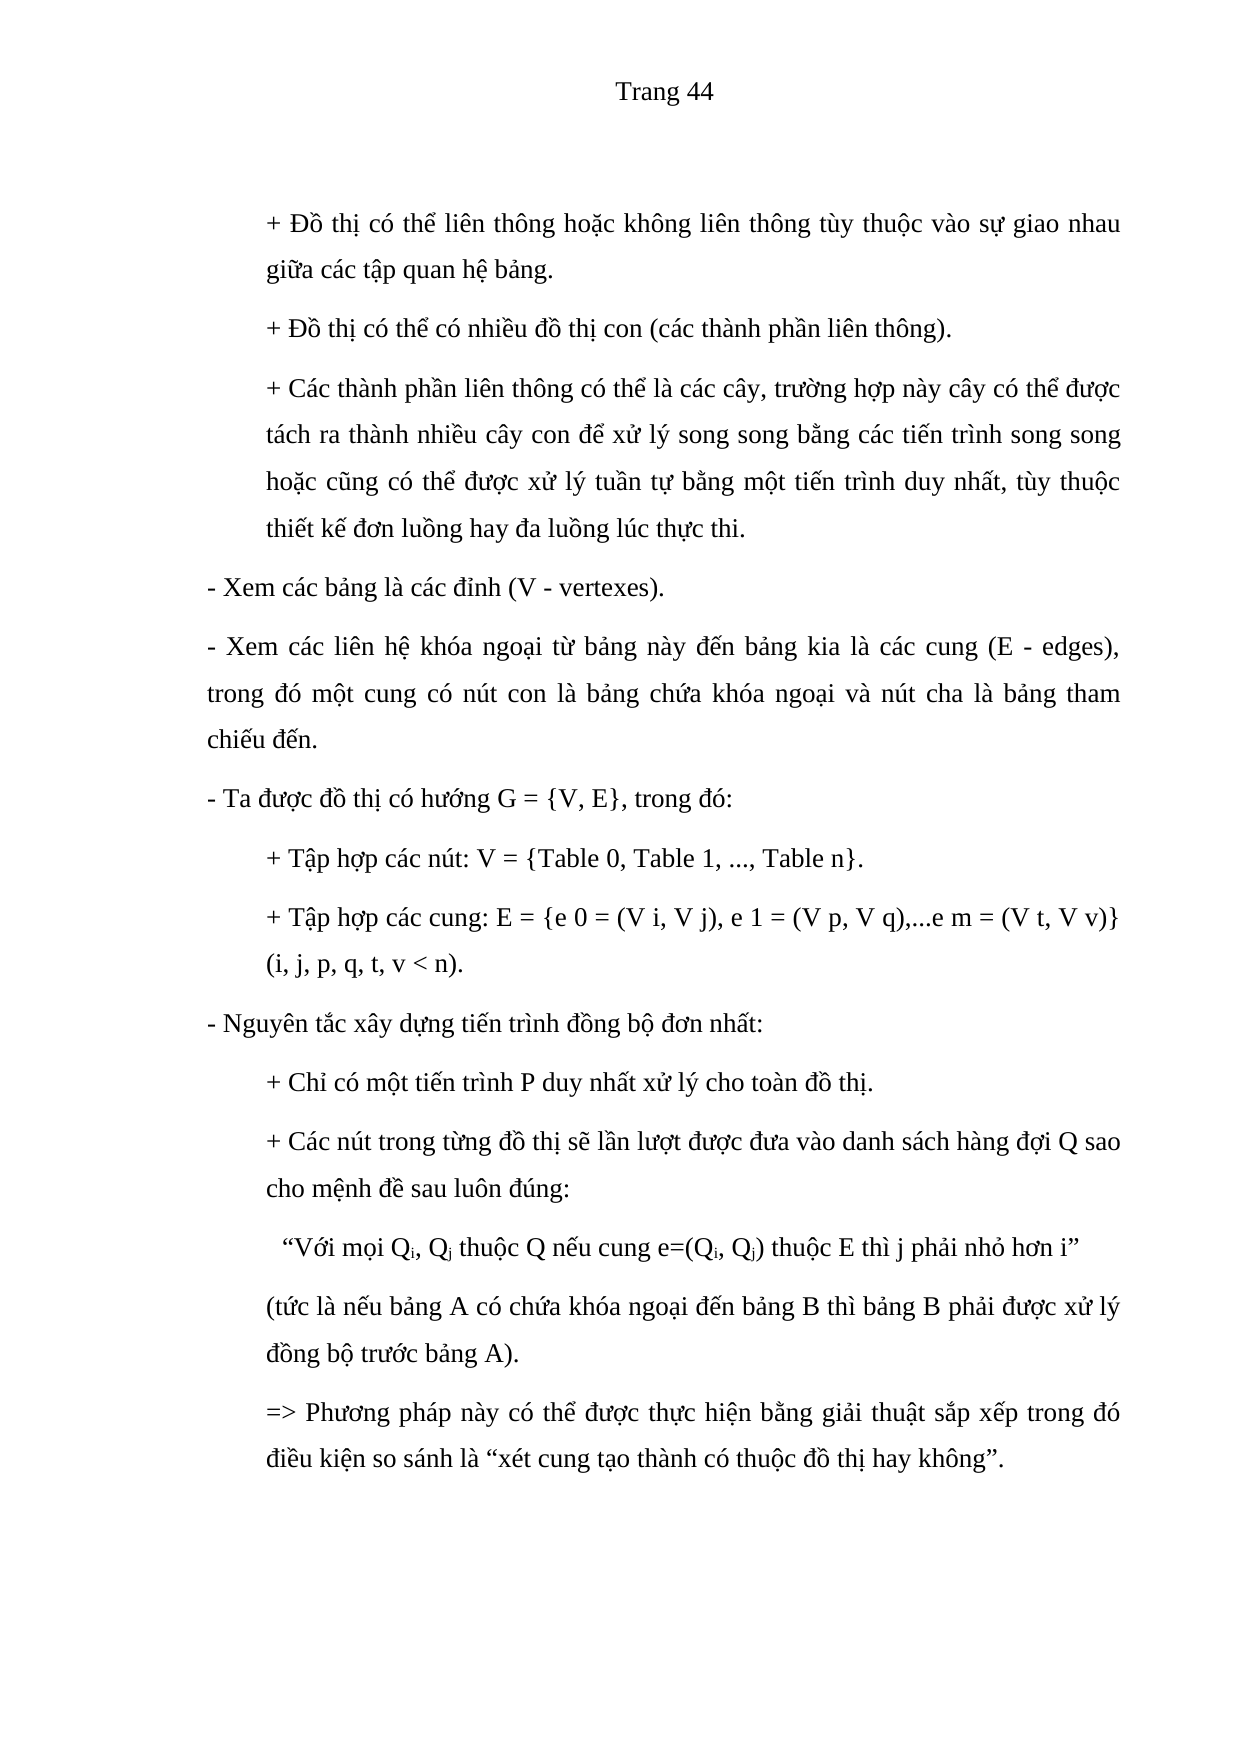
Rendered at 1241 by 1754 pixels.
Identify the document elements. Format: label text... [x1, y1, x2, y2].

text (tức là nếu bảng A có chứa khóa ngoại đến bảng B thì bảng B phải được xử lý đồng bộ trước bảng A). [266, 1290, 1122, 1368]
text + Đồ thị có thể có nhiều đồ thị con (các thành phần liên thông). [266, 313, 1122, 344]
text + Tập hợp các nút: V = {Table 0, Table 1, ..., Table n}. [266, 842, 1122, 873]
text - Xem các bảng là các đỉnh (V - vertexes). [207, 571, 1122, 602]
text + Tập hợp các cung: E = {e 0 = (V i, V j), e 1 = (V p, V q),...e m = (V t, V v)} (i, j, p, q, t, v < n). [266, 901, 1122, 979]
text - Xem các liên hệ khóa ngoại từ bảng này đến bảng kia là các cung (E - edges), trong đó một cung có nút con là bảng chứa khóa ngoại và nút cha là bảng tham chiếu đến. [207, 630, 1122, 754]
text + Chỉ có một tiến trình P duy nhất xử lý cho toàn đồ thị. [266, 1066, 1122, 1097]
text - Nguyên tắc xây dựng tiến trình đồng bộ đơn nhất: [207, 1007, 1122, 1038]
text + Các nút trong từng đồ thị sẽ lần lượt được đưa vào danh sách hàng đợi Q sao cho mệnh đề sau luôn đúng: [266, 1125, 1122, 1203]
text - Ta được đồ thị có hướng G = {V, E}, trong đó: [207, 783, 1122, 814]
text “Với mọi Qi, Qj thuộc Q nếu cung e=(Qi, Qj) thuộc E thì j phải nhỏ hơn i” [266, 1231, 1122, 1262]
text + Đồ thị có thể liên thông hoặc không liên thông tùy thuộc vào sự giao nhau giữa các tập quan hệ bảng. [266, 207, 1122, 284]
text + Các thành phần liên thông có thể là các cây, trường hợp này cây có thể được tách ra thành nhiều cây con để xử lý song song bằng các tiến trình song song hoặc cũng có thể được xử lý tuần tự bằng một tiến trình duy nhất, tùy thuộc thiết kế đơn luồng hay đa luồng lúc thực thi. [266, 372, 1122, 543]
text => Phương pháp này có thể được thực hiện bằng giải thuật sắp xếp trong đó điều kiện so sánh là “xét cung tạo thành có thuộc đồ thị hay không”. [266, 1396, 1122, 1474]
